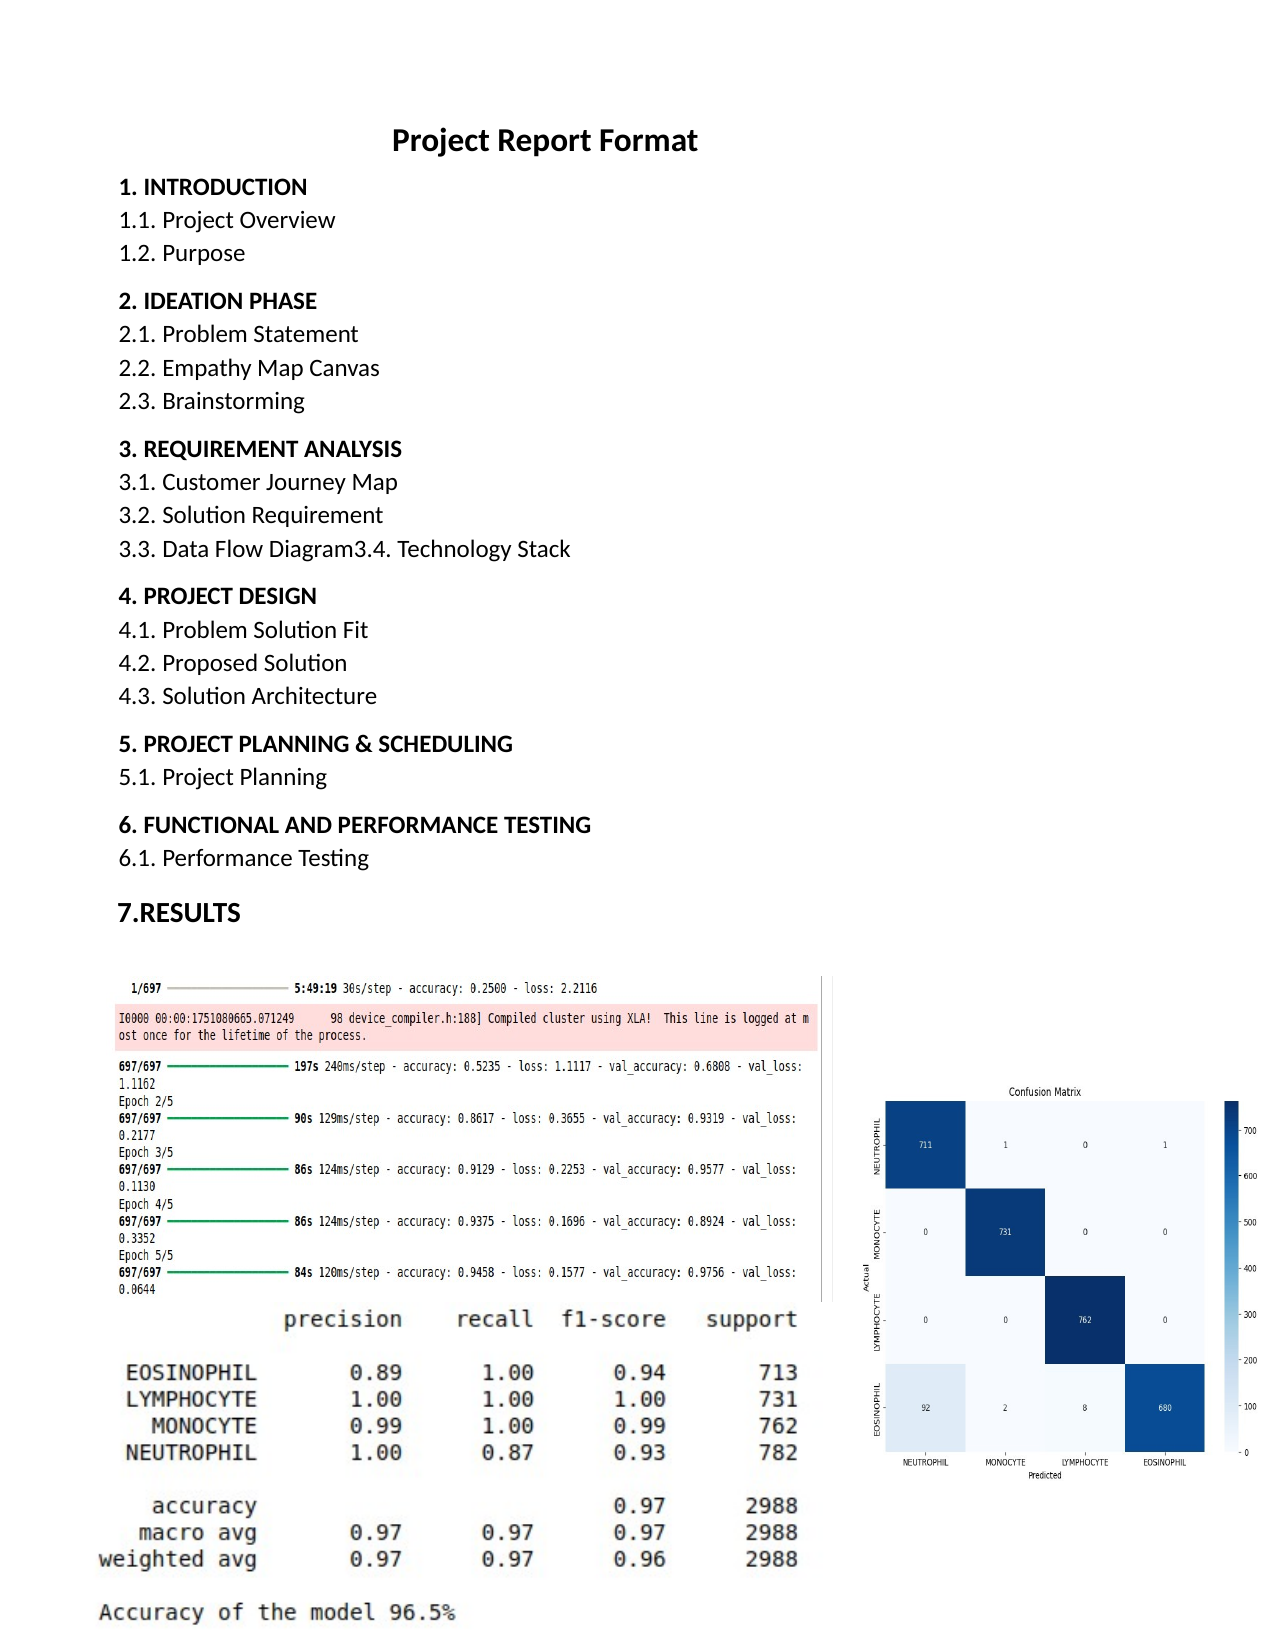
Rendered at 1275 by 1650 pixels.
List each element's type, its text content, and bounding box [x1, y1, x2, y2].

list Empathy Map Canvas [118, 352, 1155, 382]
list INTRODUCTION [118, 171, 1155, 201]
list IDEATION PHASE [118, 285, 1155, 316]
text 7.RESULTS [117, 894, 1155, 930]
list Solution Architecture [118, 680, 1155, 711]
list PROJECT PLANNING & SCHEDULING [118, 728, 1155, 759]
list Customer Journey Map [118, 466, 1155, 497]
list Project Planning [118, 761, 1155, 792]
list Problem Solution Fit [118, 614, 1155, 644]
list REQUIREMENT ANALYSIS [118, 433, 1155, 463]
list Data Flow Diagram3.4. Technology Stack [118, 533, 1155, 563]
list FUNCTIONAL AND PERFORMANCE TESTING [118, 809, 1155, 840]
list Proposed Solution [118, 647, 1155, 678]
list Project Overview [118, 204, 1155, 235]
list Solution Requirement [118, 499, 1155, 530]
picture [46, 976, 1262, 1650]
list Brainstorming [118, 385, 1155, 416]
text Project Report Format [118, 119, 1155, 160]
list Performance Testing [118, 843, 1155, 873]
list Purpose [118, 237, 1155, 268]
list Problem Statement [118, 319, 1155, 349]
list PROJECT DESIGN [118, 581, 1155, 611]
